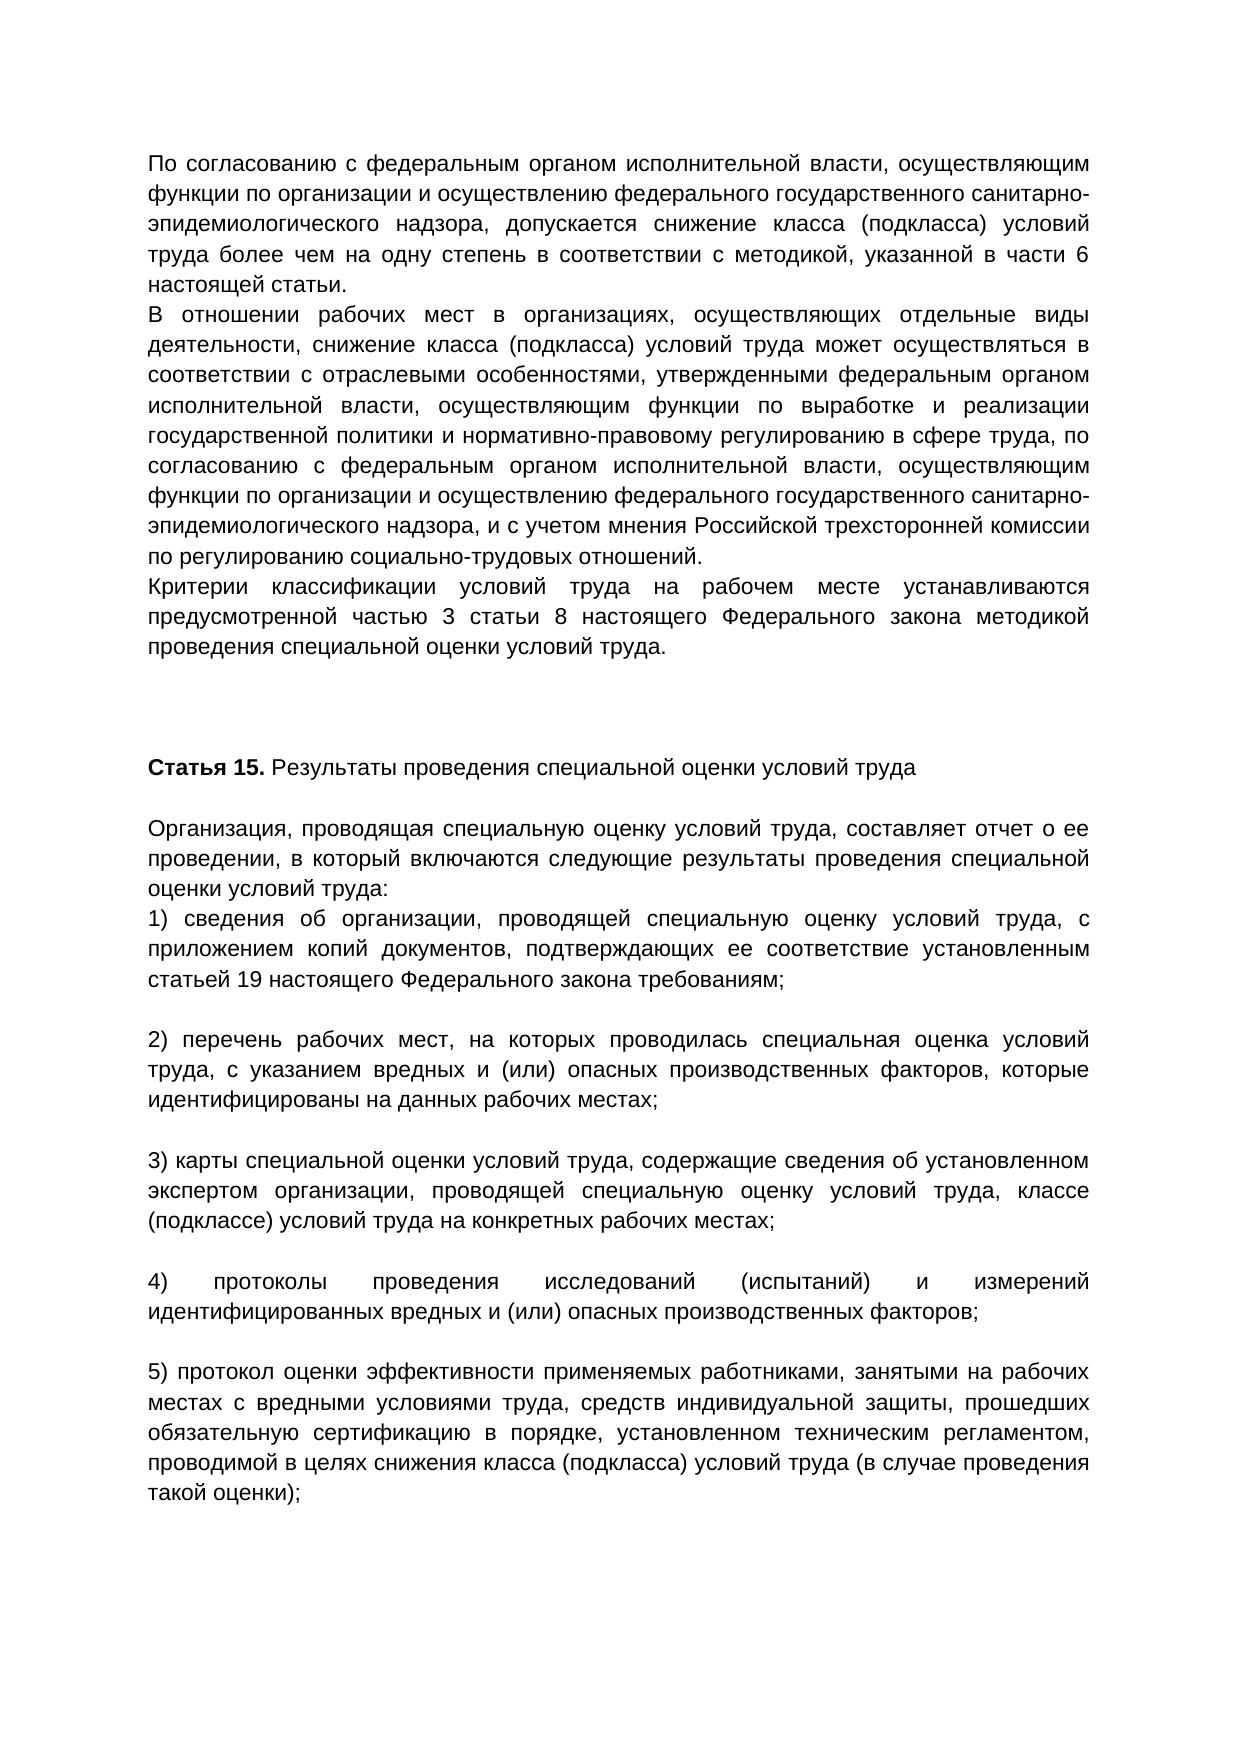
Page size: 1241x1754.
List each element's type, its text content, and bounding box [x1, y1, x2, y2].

text 5) протокол оценки эффективности применяемых работниками, занятыми на рабочих местах с вредными условиями труда, средств индивидуальной защиты, прошедших обязательную сертификацию в порядке, установленном техническим регламентом, проводимой в целях снижения класса (подкласса) условий труда (в случае проведения такой оценки); [148, 1358, 1090, 1506]
text 1) сведения об организации, проводящей специальную оценку условий труда, с приложением копий документов, подтверждающих ее соответствие установленным статьей 19 настоящего Федерального закона требованиям; [148, 905, 1090, 992]
text 4) протоколы проведения исследований (испытаний) и измерений идентифицированных вредных и (или) опасных производственных факторов; [148, 1268, 1090, 1324]
text 3) карты специальной оценки условий труда, содержащие сведения об установленном экспертом организации, проводящей специальную оценку условий труда, классе (подклассе) условий труда на конкретных рабочих местах; [148, 1147, 1090, 1234]
text Статья 15. Результаты проведения специальной оценки условий труда [148, 754, 1090, 781]
text Организация, проводящая специальную оценку условий труда, составляет отчет о ее проведении, в который включаются следующие результаты проведения специальной оценки условий труда: [148, 814, 1090, 901]
text В отношении рабочих мест в организациях, осуществляющих отдельные виды деятельности, снижение класса (подкласса) условий труда может осуществляться в соответствии с отраслевыми особенностями, утвержденными федеральным органом исполнительной власти, осуществляющим функции по выработке и реализации государственной политики и нормативно-правовому регулированию в сфере труда, по согласованию с федеральным органом исполнительной власти, осуществляющим функции по организации и осуществлению федерального государственного санитарно-эпидемиологического надзора, и с учетом мнения Российской трехсторонней комиссии по регулированию социально-трудовых отношений. [148, 301, 1090, 569]
text По согласованию с федеральным органом исполнительной власти, осуществляющим функции по организации и осуществлению федерального государственного санитарно-эпидемиологического надзора, допускается снижение класса (подкласса) условий труда более чем на одну степень в соответствии с методикой, указанной в части 6 настоящей статьи. [148, 150, 1090, 297]
text Критерии классификации условий труда на рабочем месте устанавливаются предусмотренной частью 3 статьи 8 настоящего Федерального закона методикой проведения специальной оценки условий труда. [148, 573, 1090, 660]
text 2) перечень рабочих мест, на которых проводилась специальная оценка условий труда, с указанием вредных и (или) опасных производственных факторов, которые идентифицированы на данных рабочих местах; [148, 1026, 1090, 1113]
